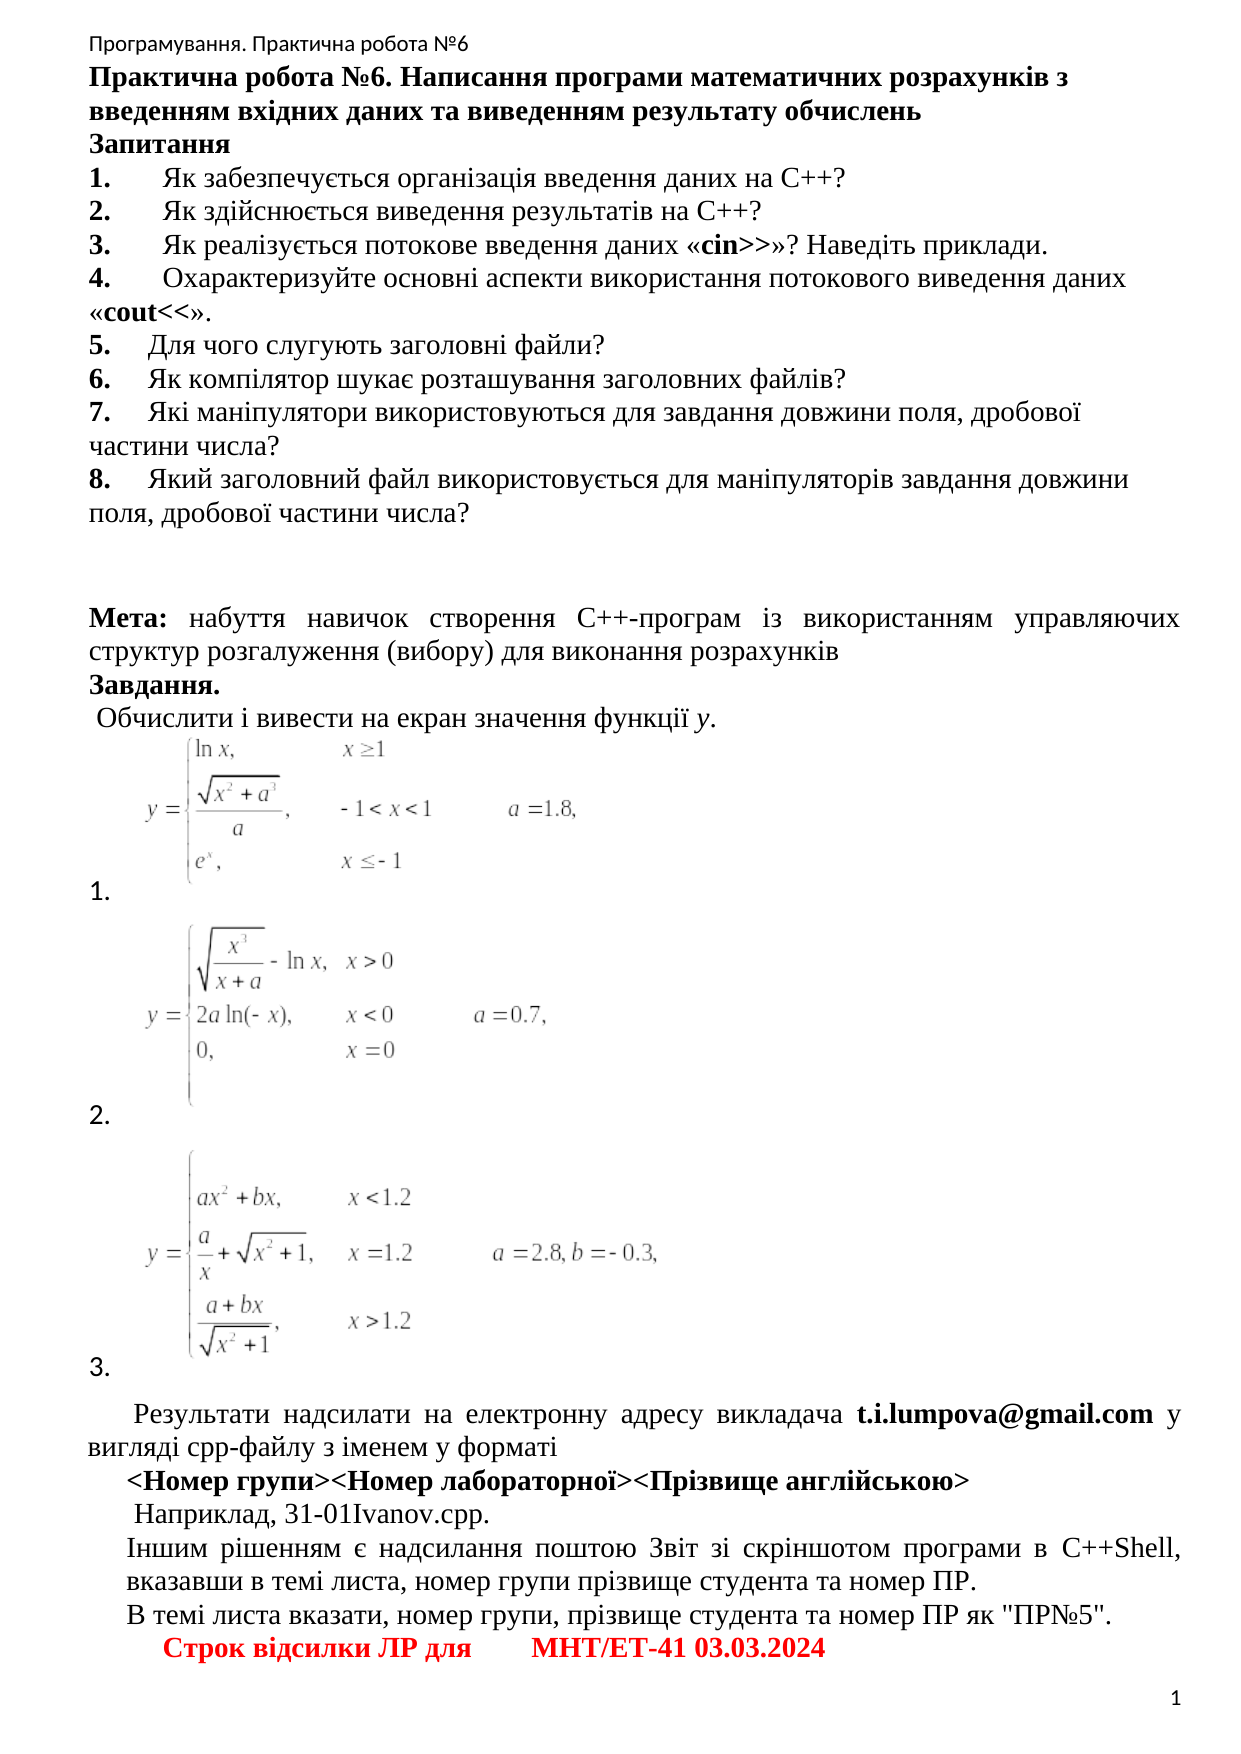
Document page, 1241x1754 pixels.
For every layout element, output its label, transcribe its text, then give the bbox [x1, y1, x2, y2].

text Запитання [89, 126, 1181, 160]
text Завдання. [89, 667, 1181, 700]
list Який заголовний файл використовується для маніпуляторів завдання довжини поля, дробової частини числа? [89, 462, 1181, 529]
text Строк відсилки ЛР для МНТ/ЕТ-41 03.03.2024 [126, 1631, 1181, 1664]
list Як компілятор шукає розташування заголовних файлів? [89, 361, 1181, 394]
text Практична робота №6. Написання програми математичних розрахунків з введенням вхідних даних та виведенням результату обчислень [89, 59, 1181, 126]
list Які маніпулятори використовуються для завдання довжини поля, дробової частини числа? [89, 394, 1181, 462]
text В темі листа вказати, номер групи, прізвище студента та номер ПР як "ПР№5". [126, 1597, 1181, 1631]
text Наприклад, 31-01Ivanov.cpp. [126, 1496, 1181, 1530]
text <Номер групи><Номер лабораторної><Прізвище англійською> [126, 1463, 1181, 1496]
list Як реалізується потокове введення даних «сіn>>»? Наведiть приклади. [89, 227, 1181, 260]
text Іншим рішенням є надсилання поштою Звіт зі скріншотом програми в C++Shell, вказавши в темі листа, номер групи прізвище студента та номер ПР. [126, 1530, 1181, 1597]
list Як забезпечується організація введення даних на С++? [89, 160, 1181, 193]
text Результати надсилати на електронну адресу викладача t.i.lumpova@gmail.com у вигляді cpp-файлу з іменем у форматі [87, 1396, 1181, 1463]
text Обчислити і вивести на екран значення функції y. [89, 700, 1181, 734]
text Мета: набуття навичок створення С++-програм із використанням управляючих структур розгалуження (вибору) для виконання розрахунків [89, 600, 1181, 667]
list Охарактеризуйте основні аспекти використання потокового виведення даних «соut<<». [89, 260, 1181, 327]
list Як здійснюється виведення результатів на С++? [89, 193, 1181, 227]
list Для чого слугують заголовні файли? [89, 327, 1181, 361]
